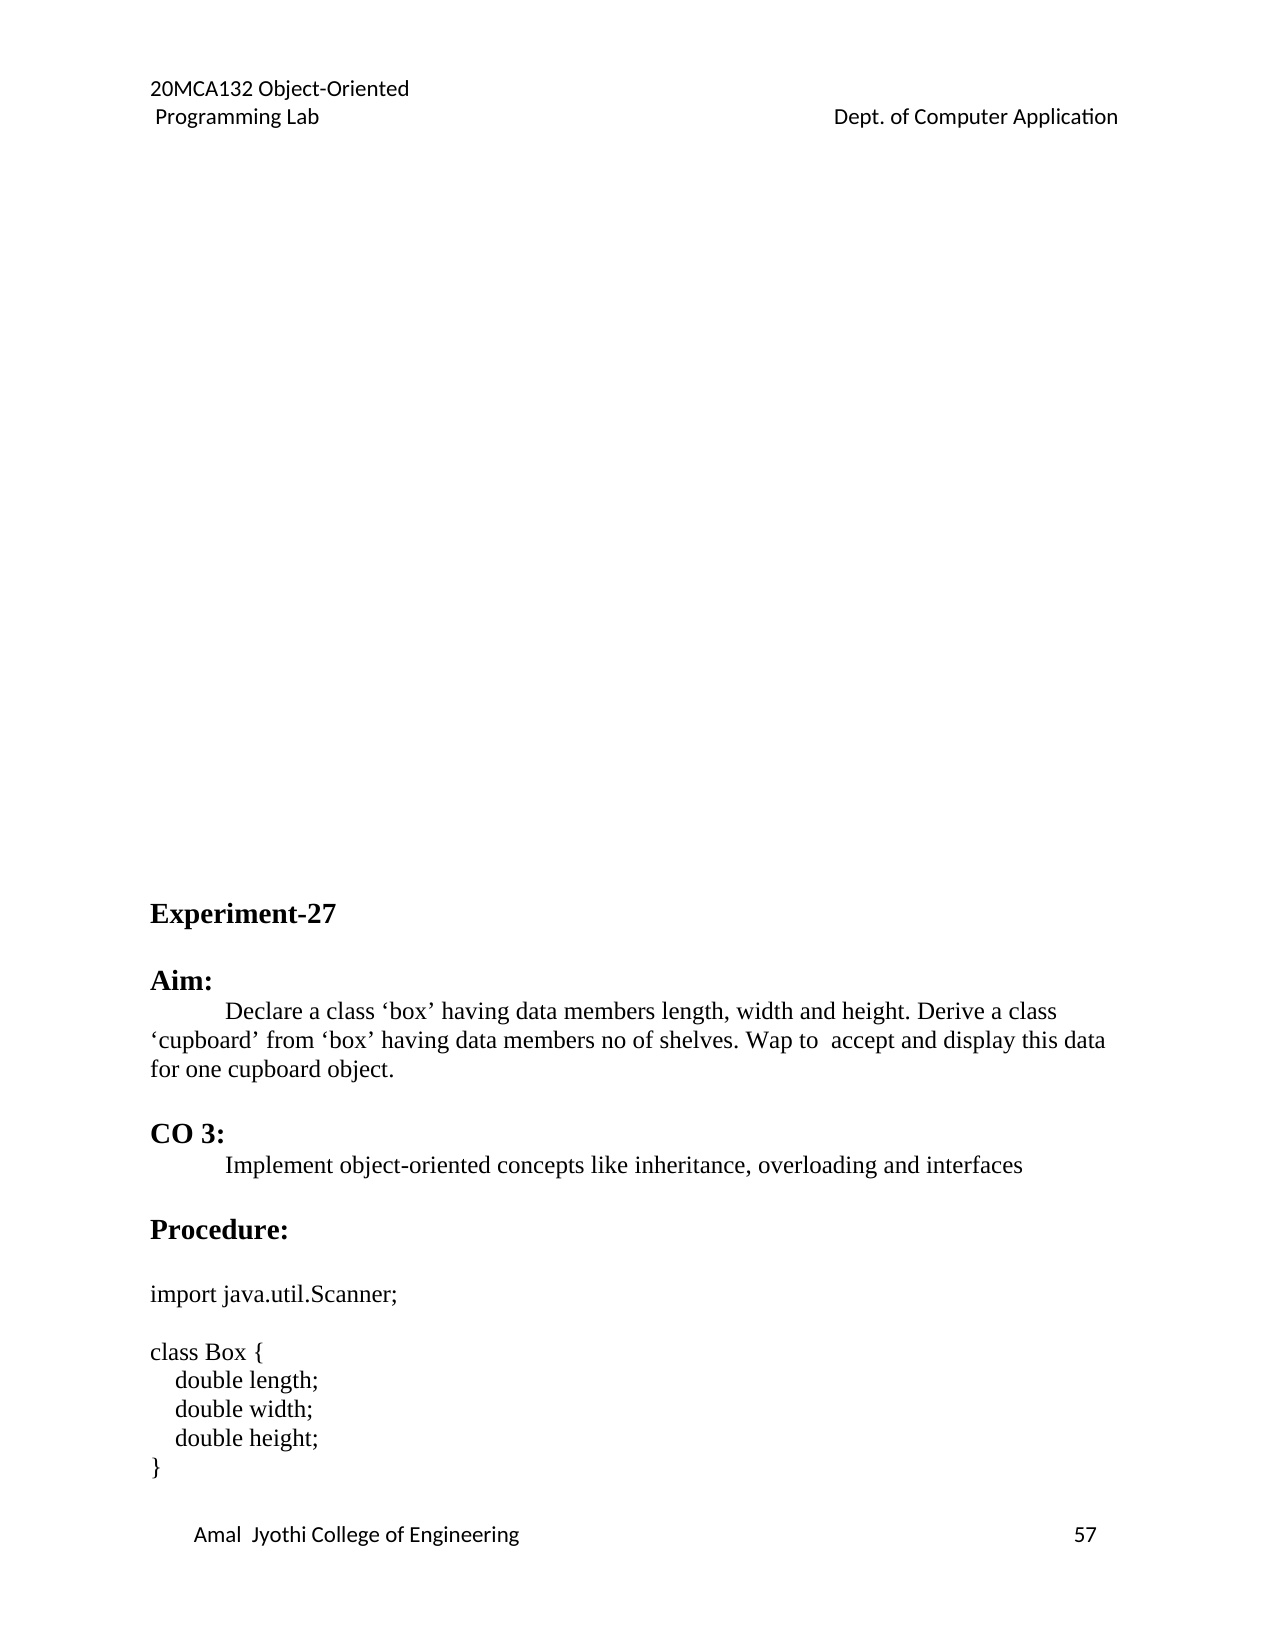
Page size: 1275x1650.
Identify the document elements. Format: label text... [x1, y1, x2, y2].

text import java.util.Scanner; [150, 1279, 1125, 1308]
text double height; [150, 1423, 1125, 1452]
text Procedure: [150, 1212, 1124, 1246]
text Declare a class ‘box’ having data members length, width and height. Derive a class ‘cupboard’ from ‘box’ having data members no of shelves. Wap to accept and display this data for one cupboard object. [150, 996, 1124, 1083]
text Experiment-27 [150, 896, 1124, 929]
text double width; [150, 1394, 1125, 1423]
text class Box { [150, 1337, 1125, 1365]
text Aim: [150, 963, 1124, 996]
text Implement object-oriented concepts like inheritance, overloading and interfaces [150, 1150, 1124, 1178]
text CO 3: [150, 1116, 1124, 1150]
text } [150, 1452, 1125, 1480]
text double length; [150, 1365, 1125, 1394]
